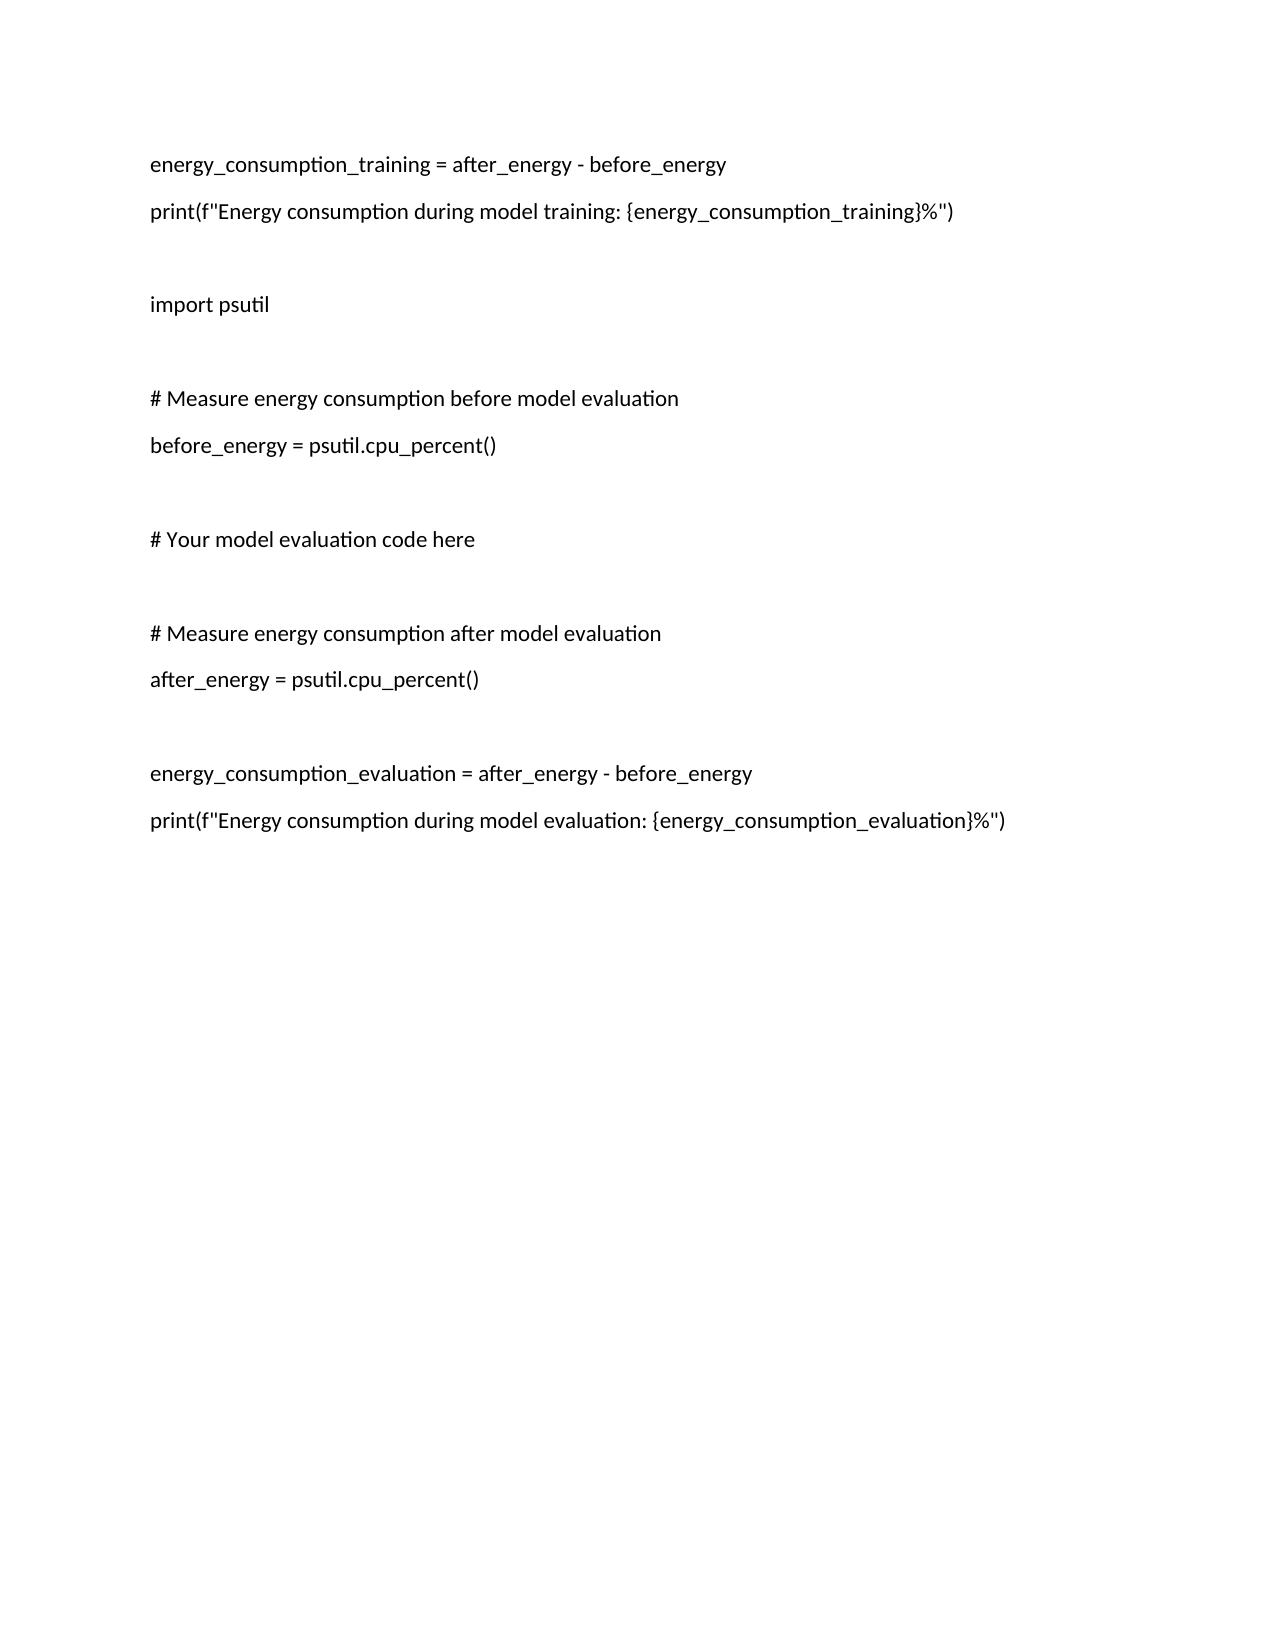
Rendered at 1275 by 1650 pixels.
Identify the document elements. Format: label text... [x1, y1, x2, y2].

text # Your model evaluation code here [150, 525, 1125, 553]
text energy_consumption_training = after_energy - before_energy [150, 150, 1125, 178]
text import psutil [150, 291, 1125, 319]
text energy_consumption_evaluation = after_energy - before_energy [150, 759, 1125, 787]
text print(f"Energy consumption during model training: {energy_consumption_training}%") [150, 197, 1125, 225]
text # Measure energy consumption after model evaluation [150, 619, 1125, 647]
text # Measure energy consumption before model evaluation [150, 384, 1125, 412]
text after_energy = psutil.cpu_percent() [150, 666, 1125, 694]
text before_energy = psutil.cpu_percent() [150, 431, 1125, 459]
text print(f"Energy consumption during model evaluation: {energy_consumption_evaluation}%") [150, 806, 1125, 834]
